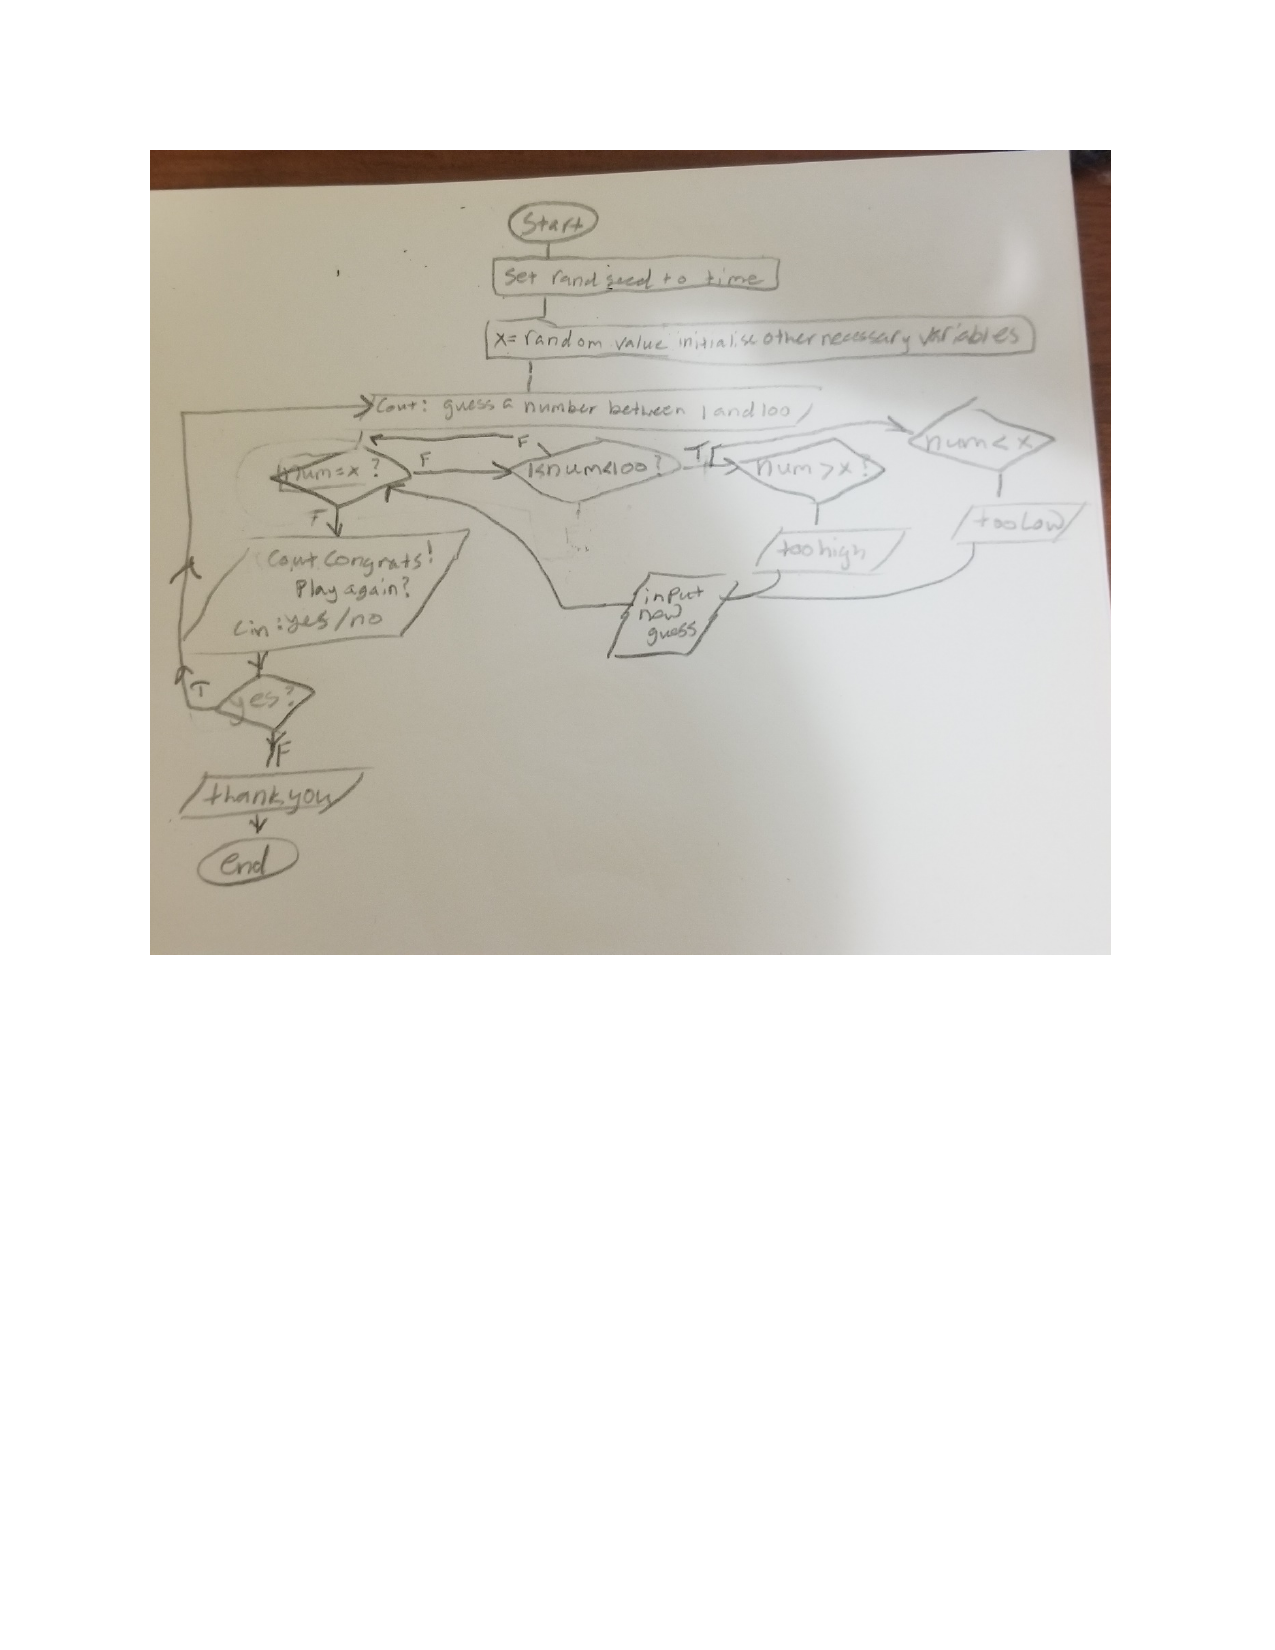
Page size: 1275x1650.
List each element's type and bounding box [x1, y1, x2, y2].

picture [150, 150, 1111, 955]
